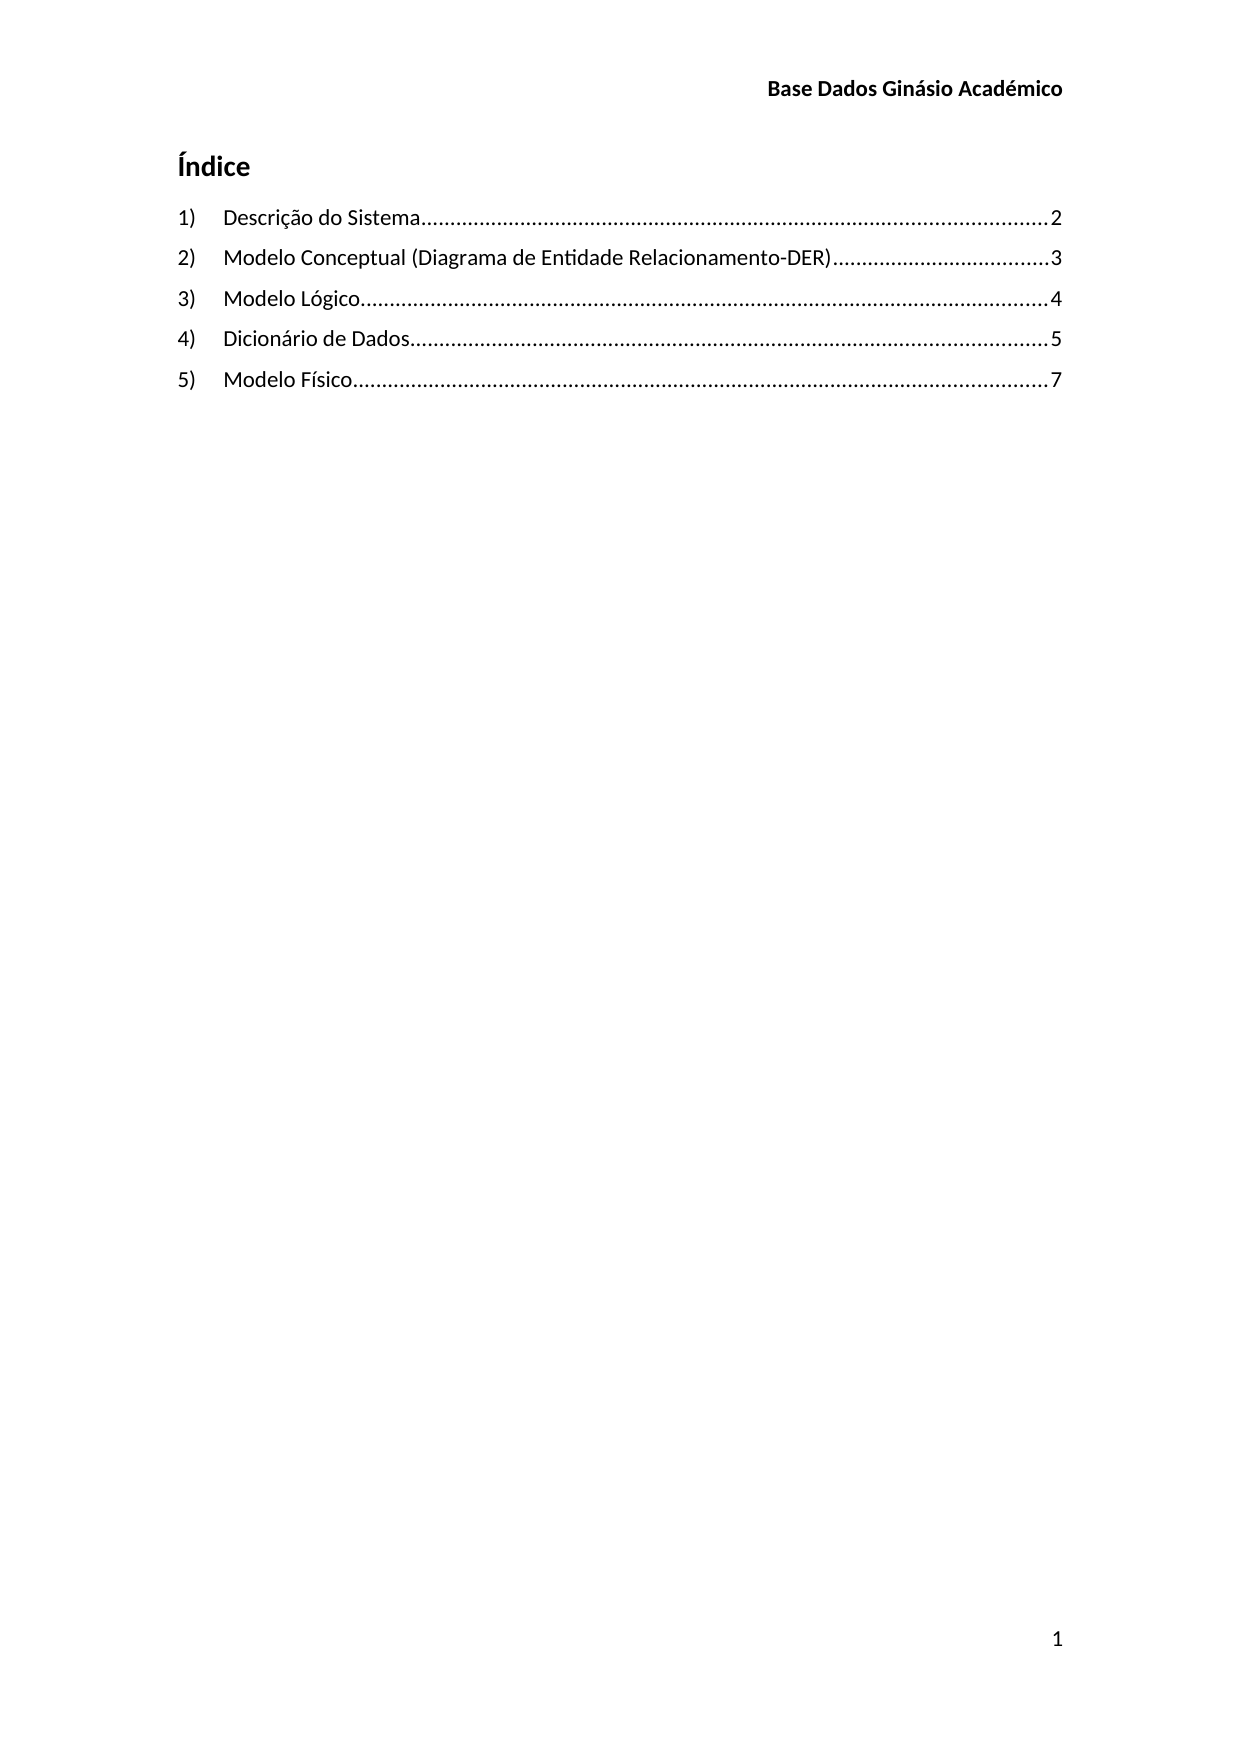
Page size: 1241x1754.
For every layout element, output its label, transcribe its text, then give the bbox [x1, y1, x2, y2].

text 1) Descrição do Sistema 2 [177, 203, 1063, 231]
text 3) Modelo Lógico 4 [177, 284, 1063, 312]
text Índice [177, 148, 1063, 183]
text 4) Dicionário de Dados 5 [177, 324, 1063, 353]
text 2) Modelo Conceptual (Diagrama de Entidade Relacionamento-DER) 3 [177, 243, 1063, 271]
text 5) Modelo Físico 7 [177, 365, 1063, 393]
